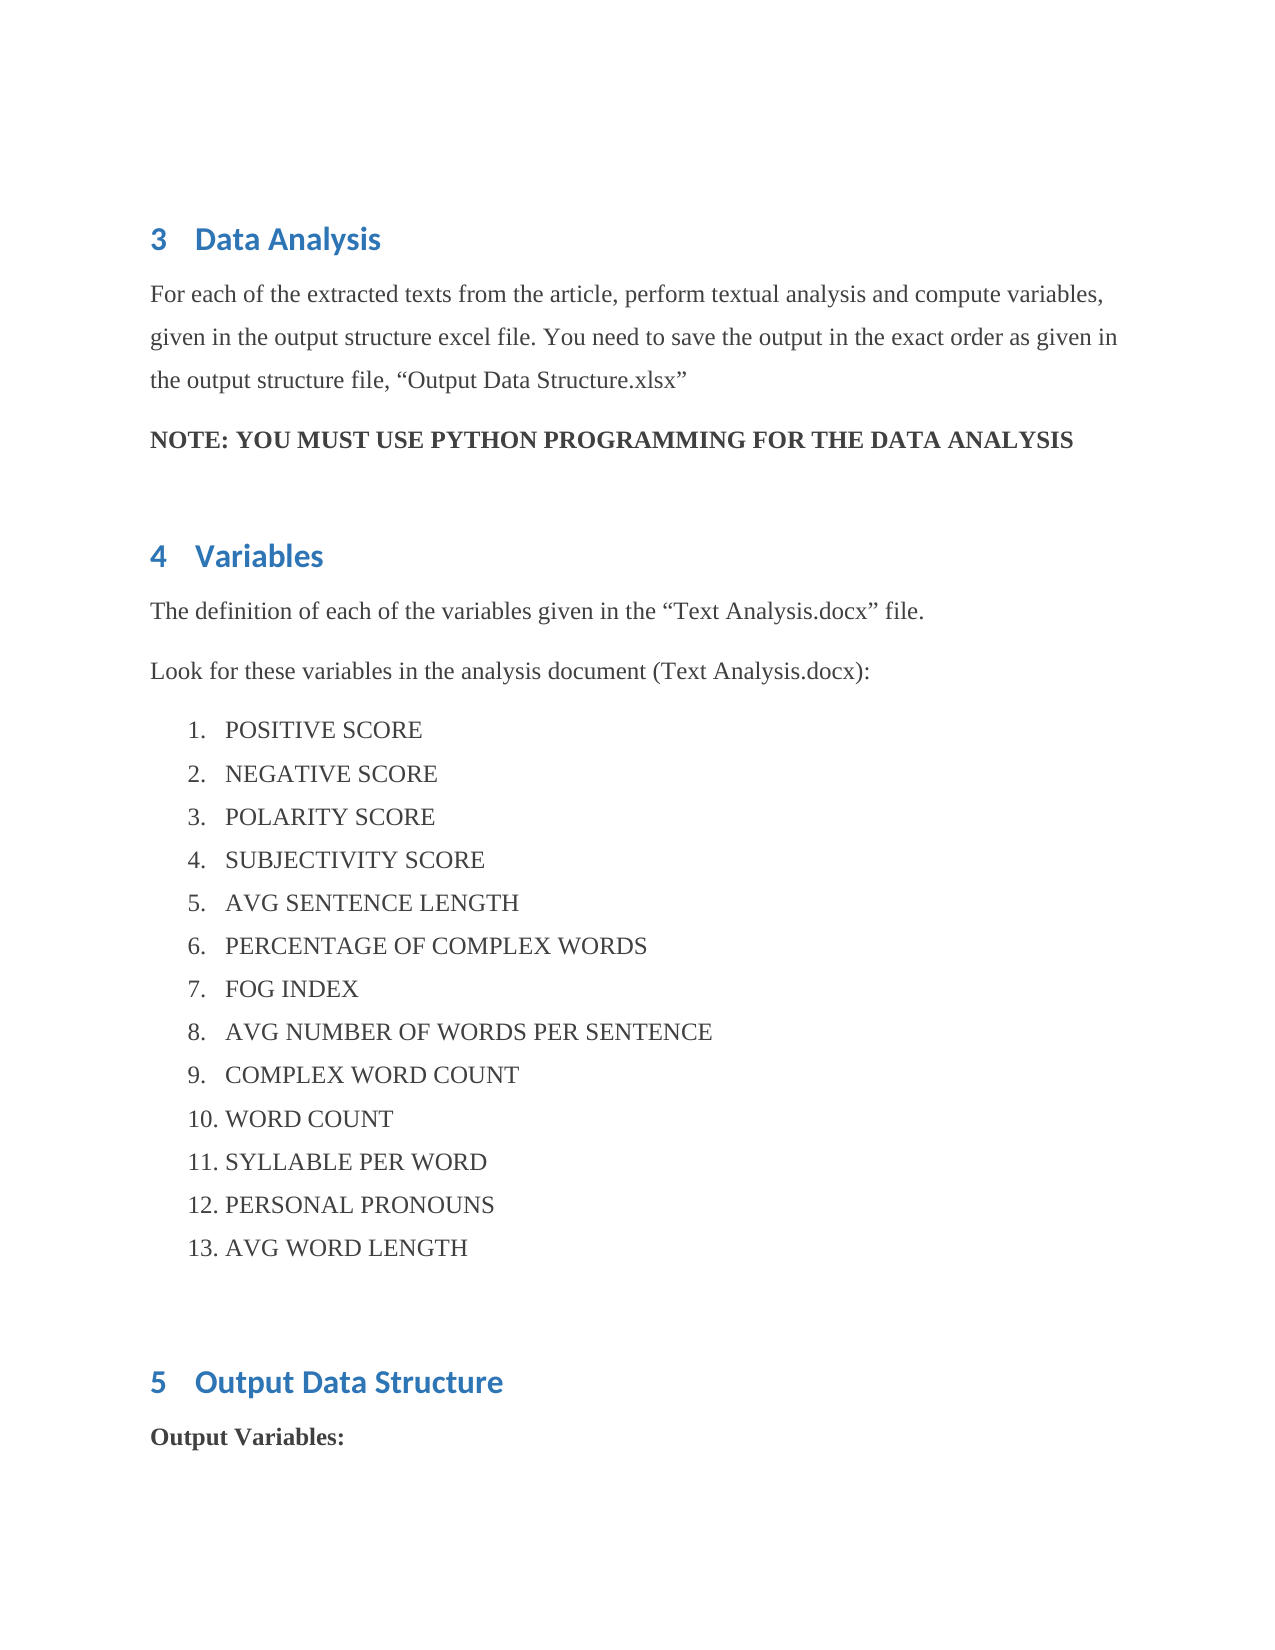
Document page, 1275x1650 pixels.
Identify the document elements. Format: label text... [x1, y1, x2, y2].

text Output Variables: [150, 1422, 1125, 1451]
list SUBJECTIVITY SCORE [187, 845, 1125, 874]
list SYLLABLE PER WORD [187, 1147, 1125, 1176]
list AVG WORD LENGTH [187, 1233, 1125, 1262]
list POSITIVE SCORE [187, 716, 1125, 744]
list AVG NUMBER OF WORDS PER SENTENCE [187, 1017, 1125, 1046]
text Look for these variables in the analysis document (Text Analysis.docx): [150, 656, 1125, 684]
list PERCENTAGE OF COMPLEX WORDS [187, 931, 1125, 960]
list FOG INDEX [187, 974, 1125, 1003]
subtitle Data Analysis [150, 218, 1125, 259]
list NEGATIVE SCORE [187, 759, 1125, 787]
list PERSONAL PRONOUNS [187, 1190, 1125, 1219]
list POLARITY SCORE [187, 802, 1125, 831]
list COMPLEX WORD COUNT [187, 1061, 1125, 1089]
text NOTE: YOU MUST USE PYTHON PROGRAMMING FOR THE DATA ANALYSIS [150, 425, 1125, 496]
list AVG SENTENCE LENGTH [187, 888, 1125, 917]
subtitle Output Data Structure [150, 1361, 1125, 1402]
list WORD COUNT [187, 1104, 1125, 1132]
subtitle Variables [150, 535, 1125, 576]
text For each of the extracted texts from the article, perform textual analysis and compute variables, given in the output structure excel file. You need to save the output in the exact order as given in the output structure file, “Output Data Structure.xlsx” [150, 279, 1125, 394]
text The definition of each of the variables given in the “Text Analysis.docx” file. [150, 596, 1125, 625]
